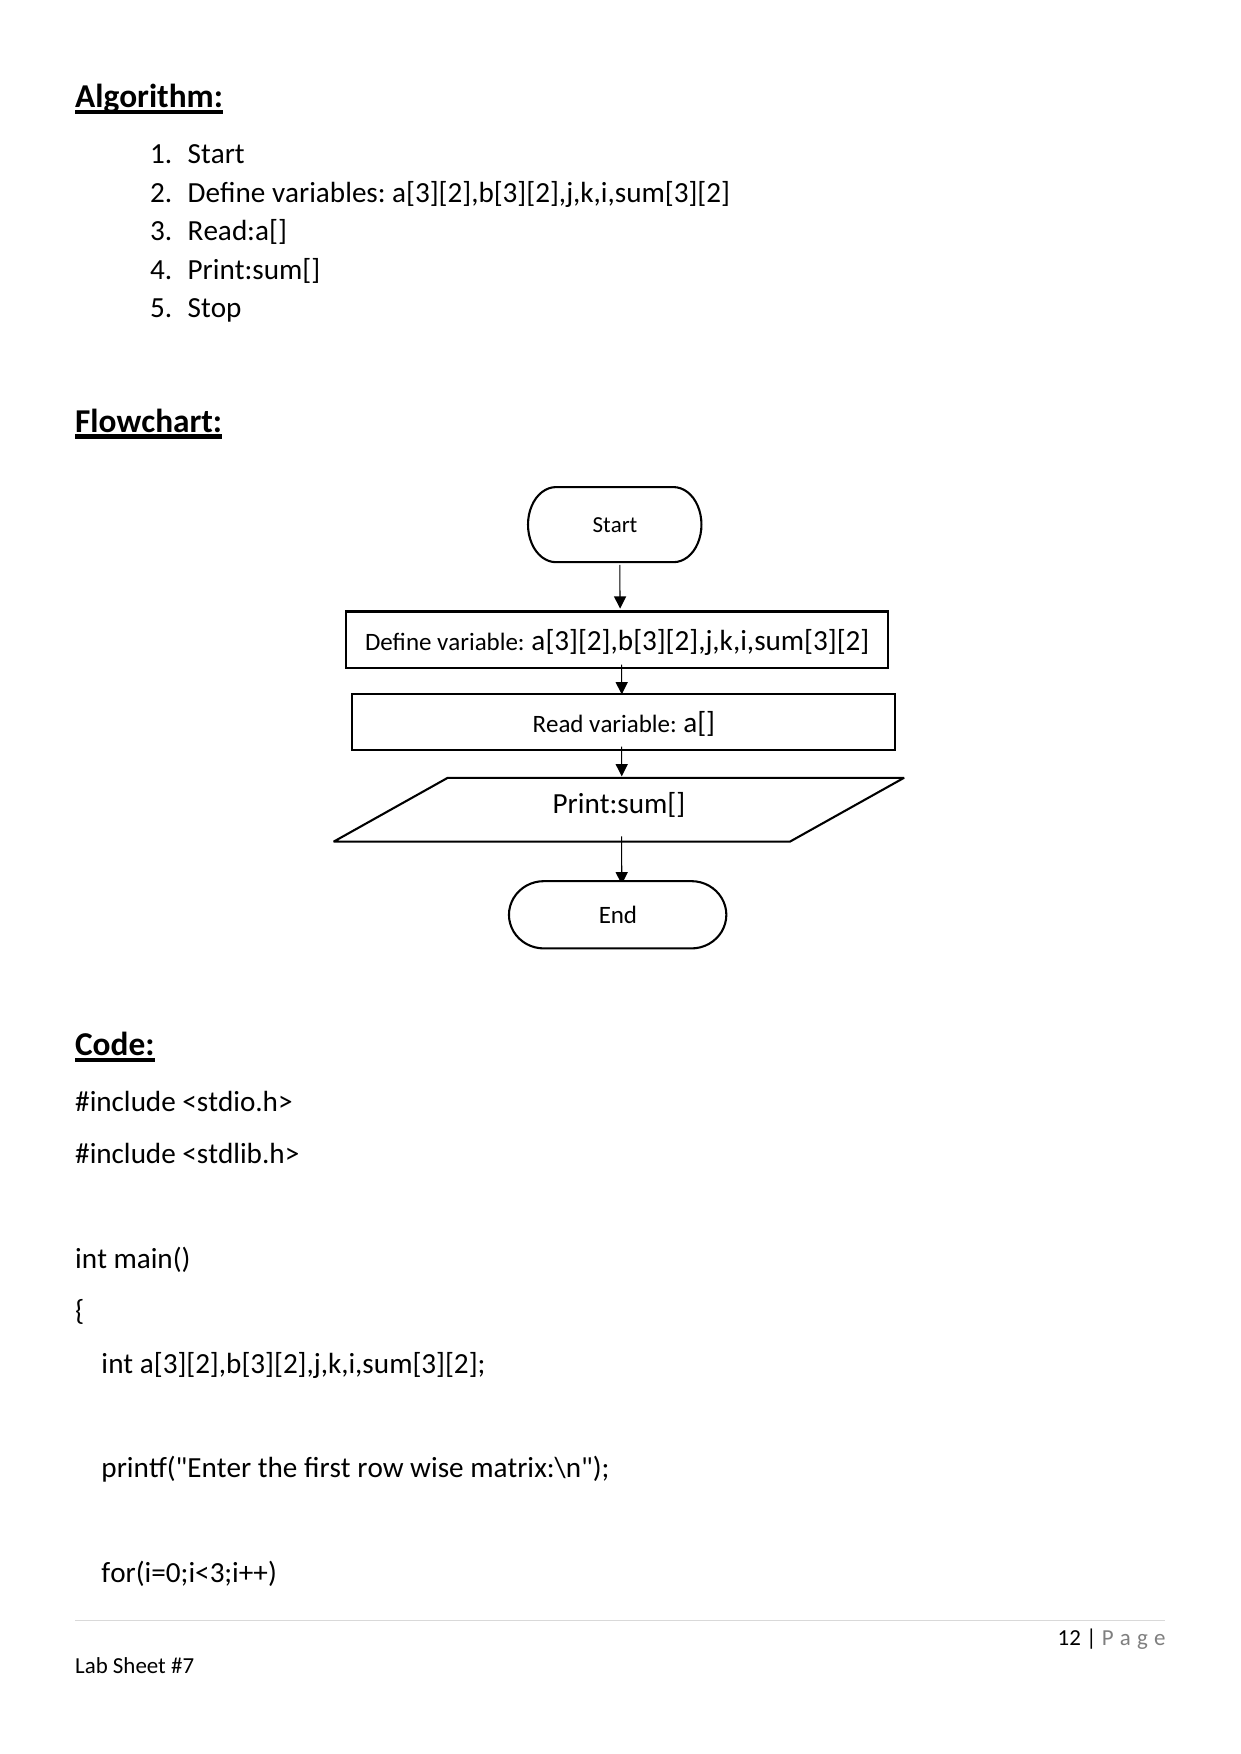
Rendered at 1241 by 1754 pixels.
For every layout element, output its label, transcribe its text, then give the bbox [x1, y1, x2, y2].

text #include <stdio.h> [75, 1083, 1165, 1119]
text for(i=0;i<3;i++) [75, 1554, 1165, 1589]
list Start [150, 136, 1165, 171]
text #include <stdlib.h> [75, 1136, 1165, 1171]
text int a[3][2],b[3][2],j,k,i,sum[3][2]; [75, 1345, 1165, 1380]
text int main() [75, 1240, 1165, 1276]
text Code: [75, 1023, 1165, 1063]
list Define variables: a[3][2],b[3][2],j,k,i,sum[3][2] [150, 174, 1165, 210]
list Print:sum[] [150, 251, 1165, 287]
text { [75, 1292, 1165, 1328]
list Read:a[] [150, 212, 1165, 248]
text Algorithm: [75, 75, 1165, 116]
list Stop [150, 289, 1165, 325]
text printf("Enter the first row wise matrix:\n"); [75, 1449, 1165, 1485]
text Flowchart: [75, 399, 1165, 440]
